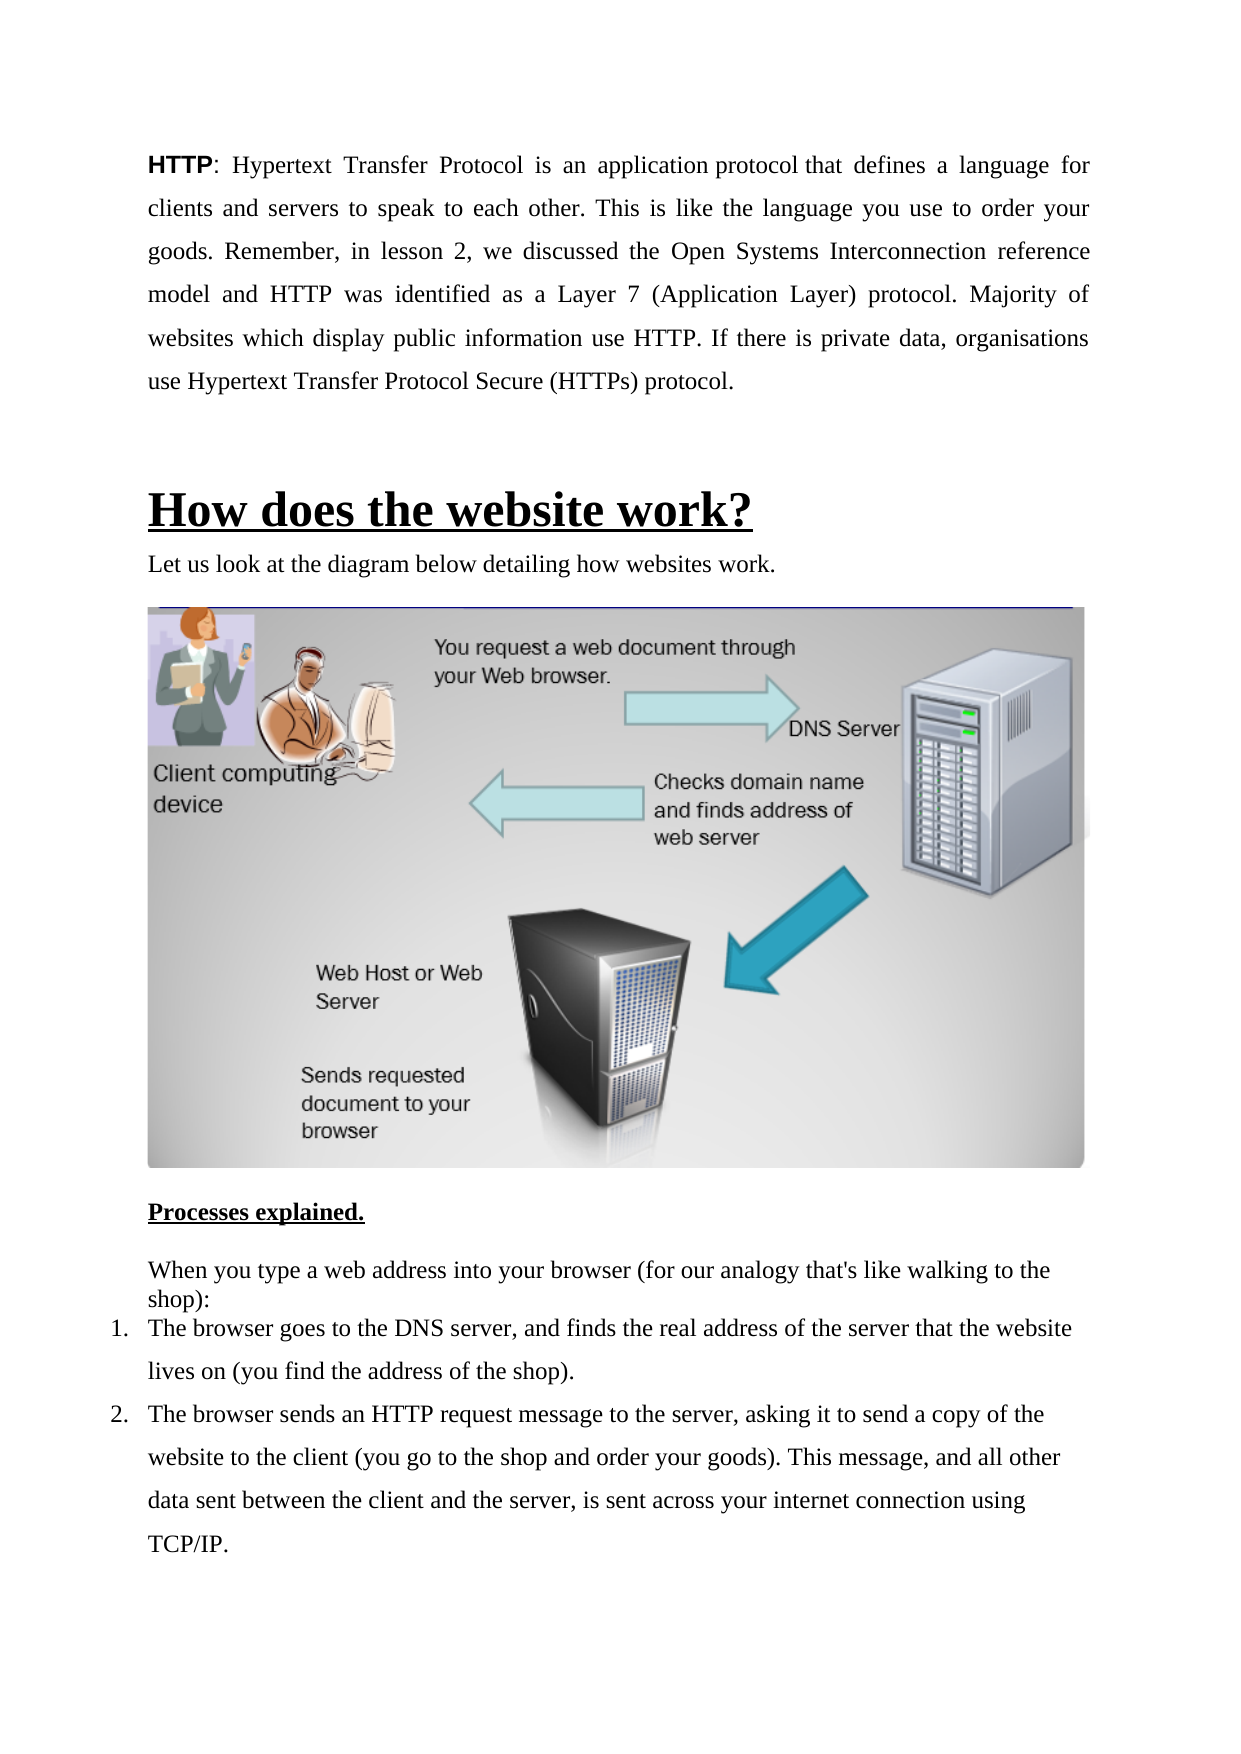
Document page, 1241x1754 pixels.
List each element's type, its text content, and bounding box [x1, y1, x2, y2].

text Let us look at the diagram below detailing how websites work. [148, 549, 1085, 578]
text Processes explained. [148, 1197, 1085, 1226]
picture [147, 607, 1091, 1168]
text How does the website work? [148, 479, 1090, 537]
text When you type a web address into your browser (for our analogy that's like walking to the shop): [148, 1256, 1090, 1313]
text HTTP: Hypertext Transfer Protocol is an application protocol that defines a language for clients and servers to speak to each other. This is like the language you use to order your goods. Remember, in lesson 2, we discussed the Open Systems Interconnection reference model and HTTP was identified as a Layer 7 (Application Layer) protocol. Majority of websites which display public information use HTTP. If there is private data, organisations use Hypertext Transfer Protocol Secure (HTTPs) protocol. [148, 150, 1090, 394]
list The browser sends an HTTP request message to the server, asking it to send a copy of the website to the client (you go to the shop and order your goods). This message, and all other data sent between the client and the server, is sent across your internet connection using TCP/IP. [110, 1399, 1090, 1557]
list The browser goes to the DNS server, and finds the real address of the server that the website lives on (you find the address of the shop). [110, 1313, 1090, 1385]
